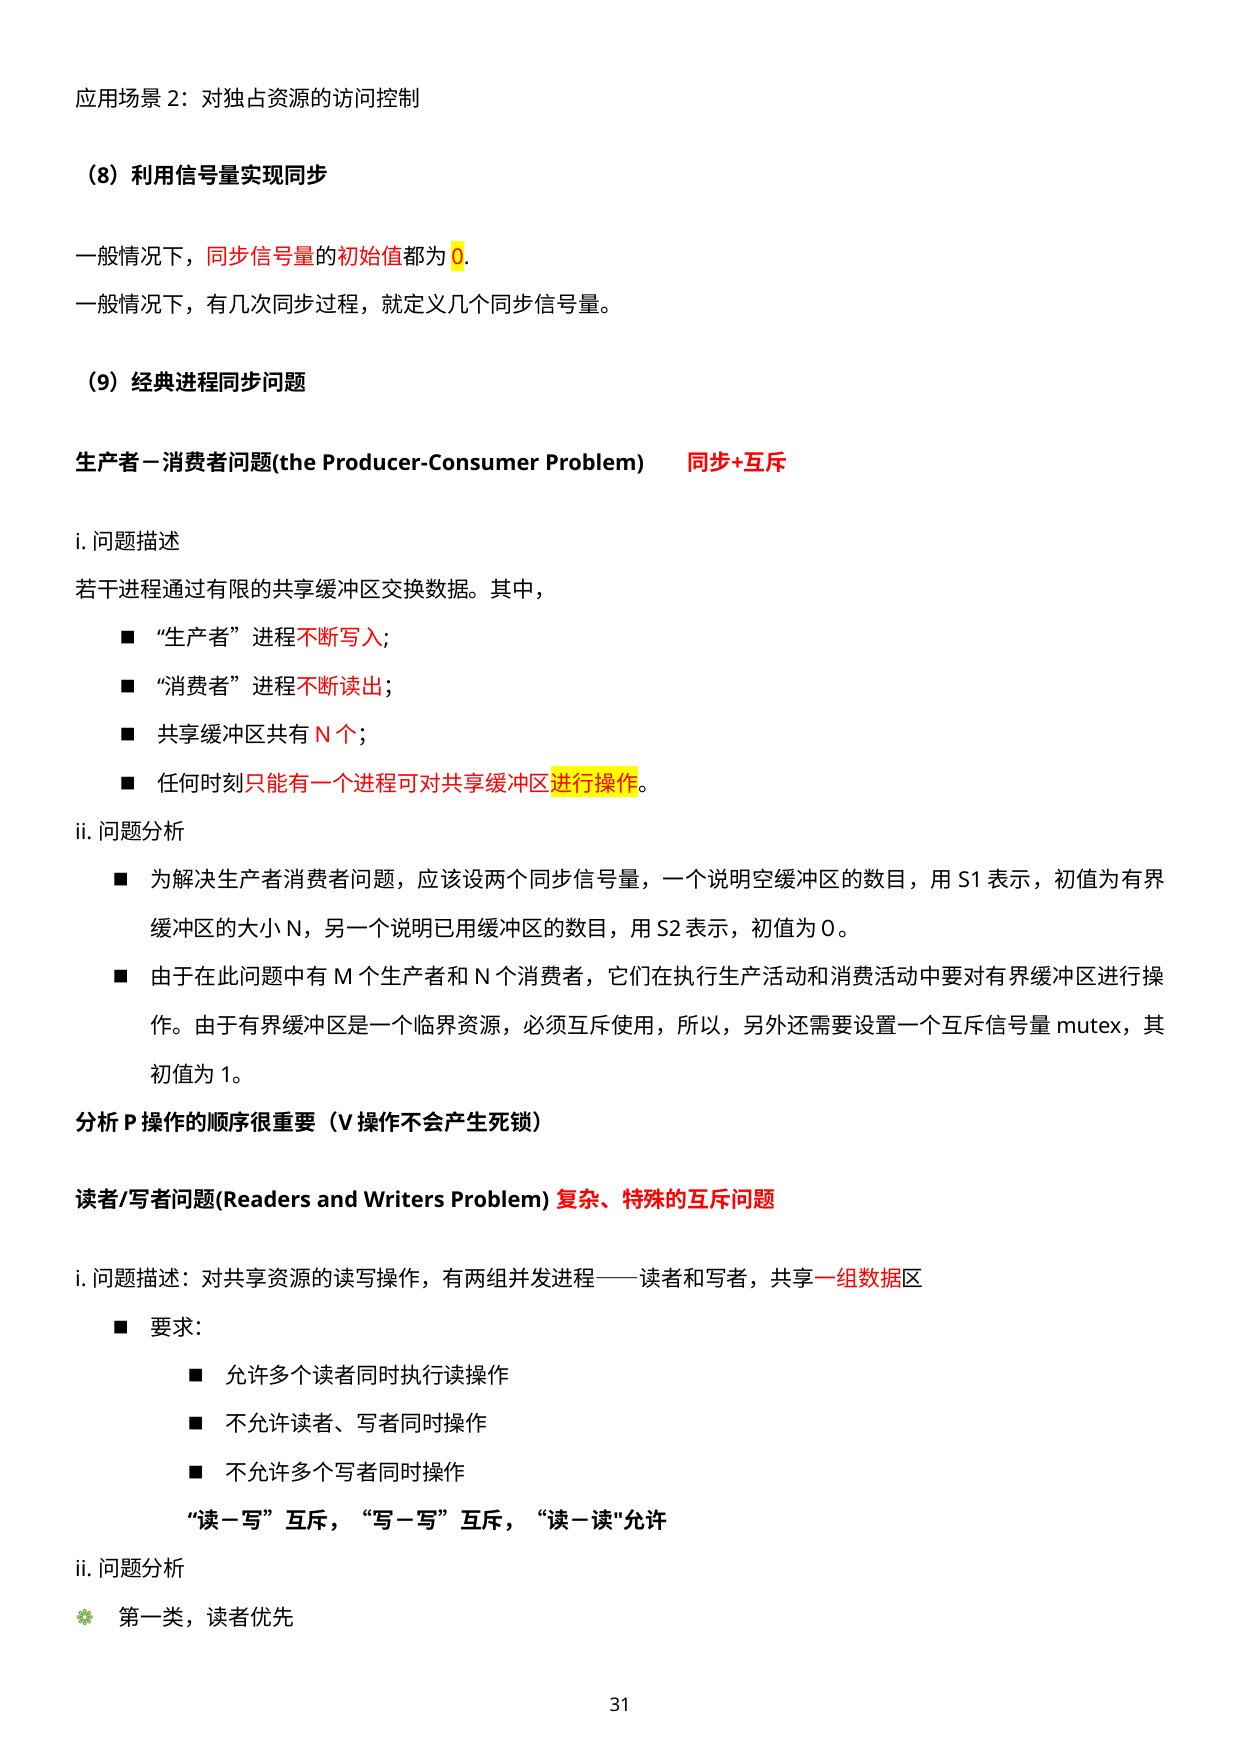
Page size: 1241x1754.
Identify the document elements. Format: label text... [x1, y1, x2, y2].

text 若干进程通过有限的共享缓冲区交换数据。其中， [75, 572, 1165, 604]
text 一般情况下，同步信号量的初始值都为0. [75, 239, 1165, 271]
subtitle （8）利用信号量实现同步 [75, 158, 1165, 191]
list 第一类，读者优先 [75, 1599, 1165, 1632]
text ii. 问题分析 [75, 813, 1165, 846]
text 应用场景2：对独占资源的访问控制 [75, 81, 1165, 113]
text 一般情况下，有几次同步过程，就定义几个同步信号量。 [75, 287, 1165, 319]
text 分析P操作的顺序很重要（V操作不会产生死锁） [75, 1105, 1165, 1137]
list 不允许读者、写者同时操作 [187, 1406, 1165, 1438]
text ii. 问题分析 [75, 1551, 1165, 1583]
subtitle 生产者－消费者问题(the Producer-Consumer Problem) 同步+互斥 [75, 445, 1165, 477]
text i. 问题描述：对共享资源的读写操作，有两组并发进程——读者和写者，共享一组数据区 [75, 1261, 1165, 1293]
list 任何时刻只能有一个进程可对共享缓冲区进行操作。 [119, 765, 1165, 798]
list “消费者”进程不断读出； [119, 668, 1165, 701]
list 由于在此问题中有M个生产者和N个消费者，它们在执行生产活动和消费活动中要对有界缓冲区进行操作。由于有界缓冲区是一个临界资源，必须互斥使用，所以，另外还需要设置一个互斥信号量mutex，其初值为1。 [112, 959, 1165, 1089]
subtitle （9）经典进程同步问题 [75, 364, 1165, 397]
list “生产者”进程不断写入; [119, 620, 1165, 653]
subtitle 读者/写者问题(Readers and Writers Problem) 复杂、特殊的互斥问题 [75, 1182, 1165, 1215]
list 允许多个读者同时执行读操作 [187, 1357, 1165, 1390]
text “读－写”互斥，“写－写”互斥，“读－读"允许 [187, 1502, 1165, 1535]
list 不允许多个写者同时操作 [187, 1454, 1165, 1487]
text i. 问题描述 [75, 523, 1165, 556]
list 要求： [112, 1309, 1165, 1342]
list 共享缓冲区共有N个； [119, 717, 1165, 749]
list 为解决生产者消费者问题，应该设两个同步信号量，一个说明空缓冲区的数目，用S1表示，初值为有界缓冲区的大小N，另一个说明已用缓冲区的数目，用S2表示，初值为０。 [112, 862, 1165, 943]
